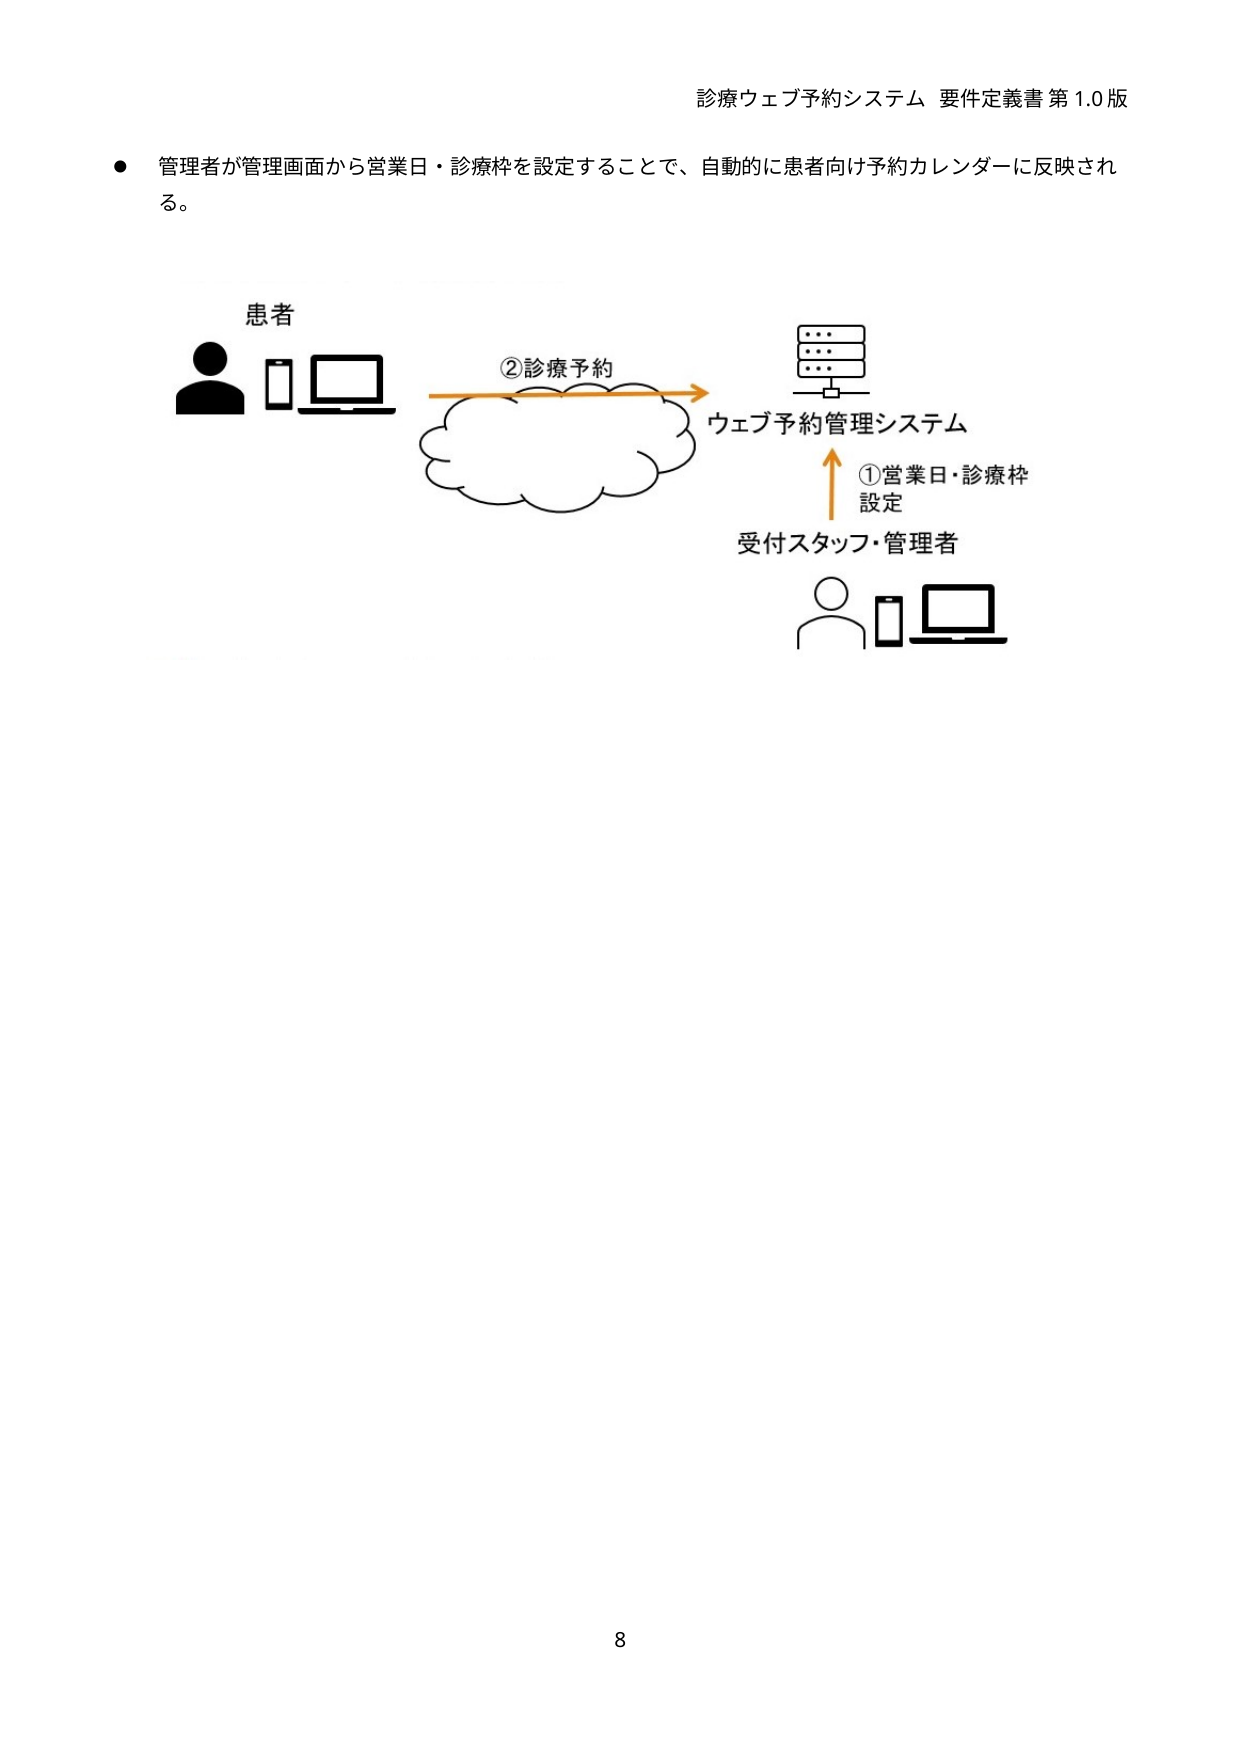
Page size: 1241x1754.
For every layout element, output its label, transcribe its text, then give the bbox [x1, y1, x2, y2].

list 管理者が管理画面から営業日・診療枠を設定することで、自動的に患者向け予約カレンダーに反映される。 [112, 150, 1128, 216]
picture [112, 281, 1127, 660]
